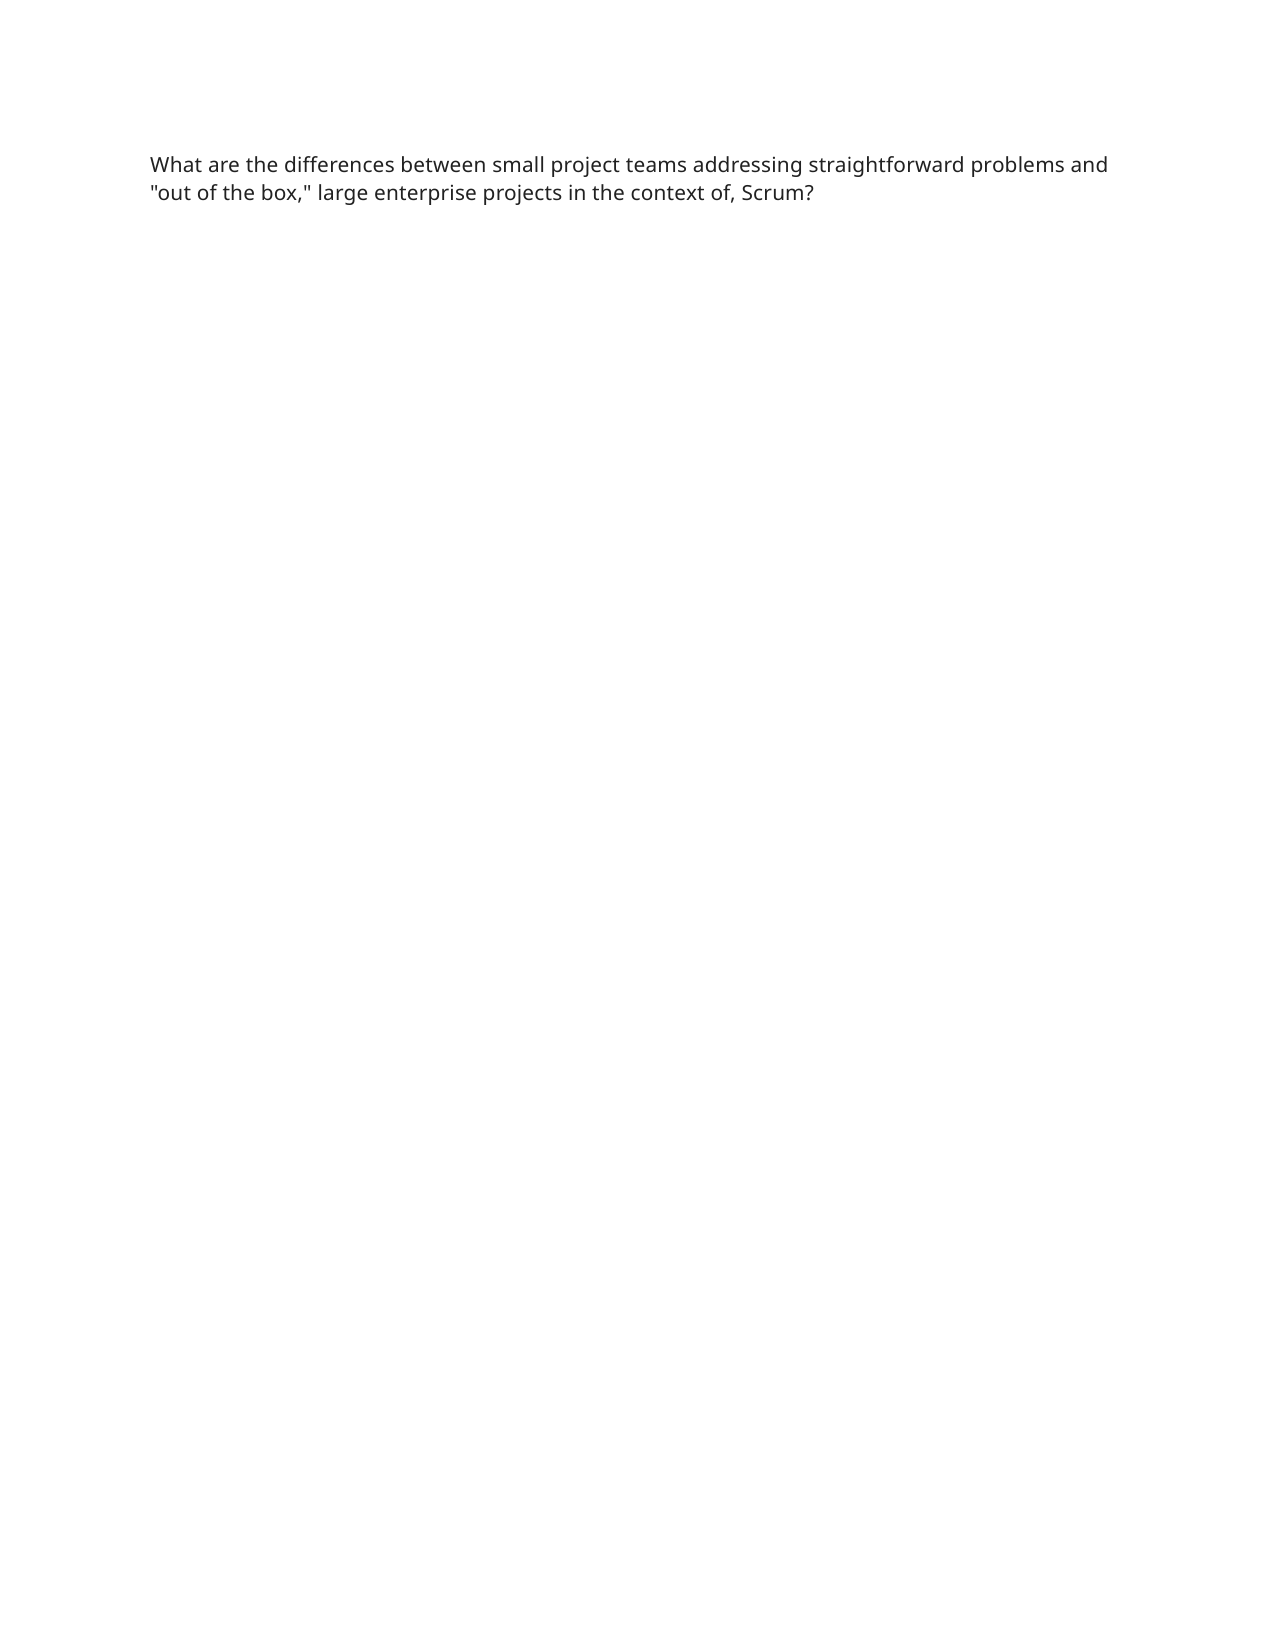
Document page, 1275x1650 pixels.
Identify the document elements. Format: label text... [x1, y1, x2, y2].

text What are the differences between small project teams addressing straightforward problems and "out of the box," large enterprise projects in the context of, Scrum? [150, 150, 1125, 207]
